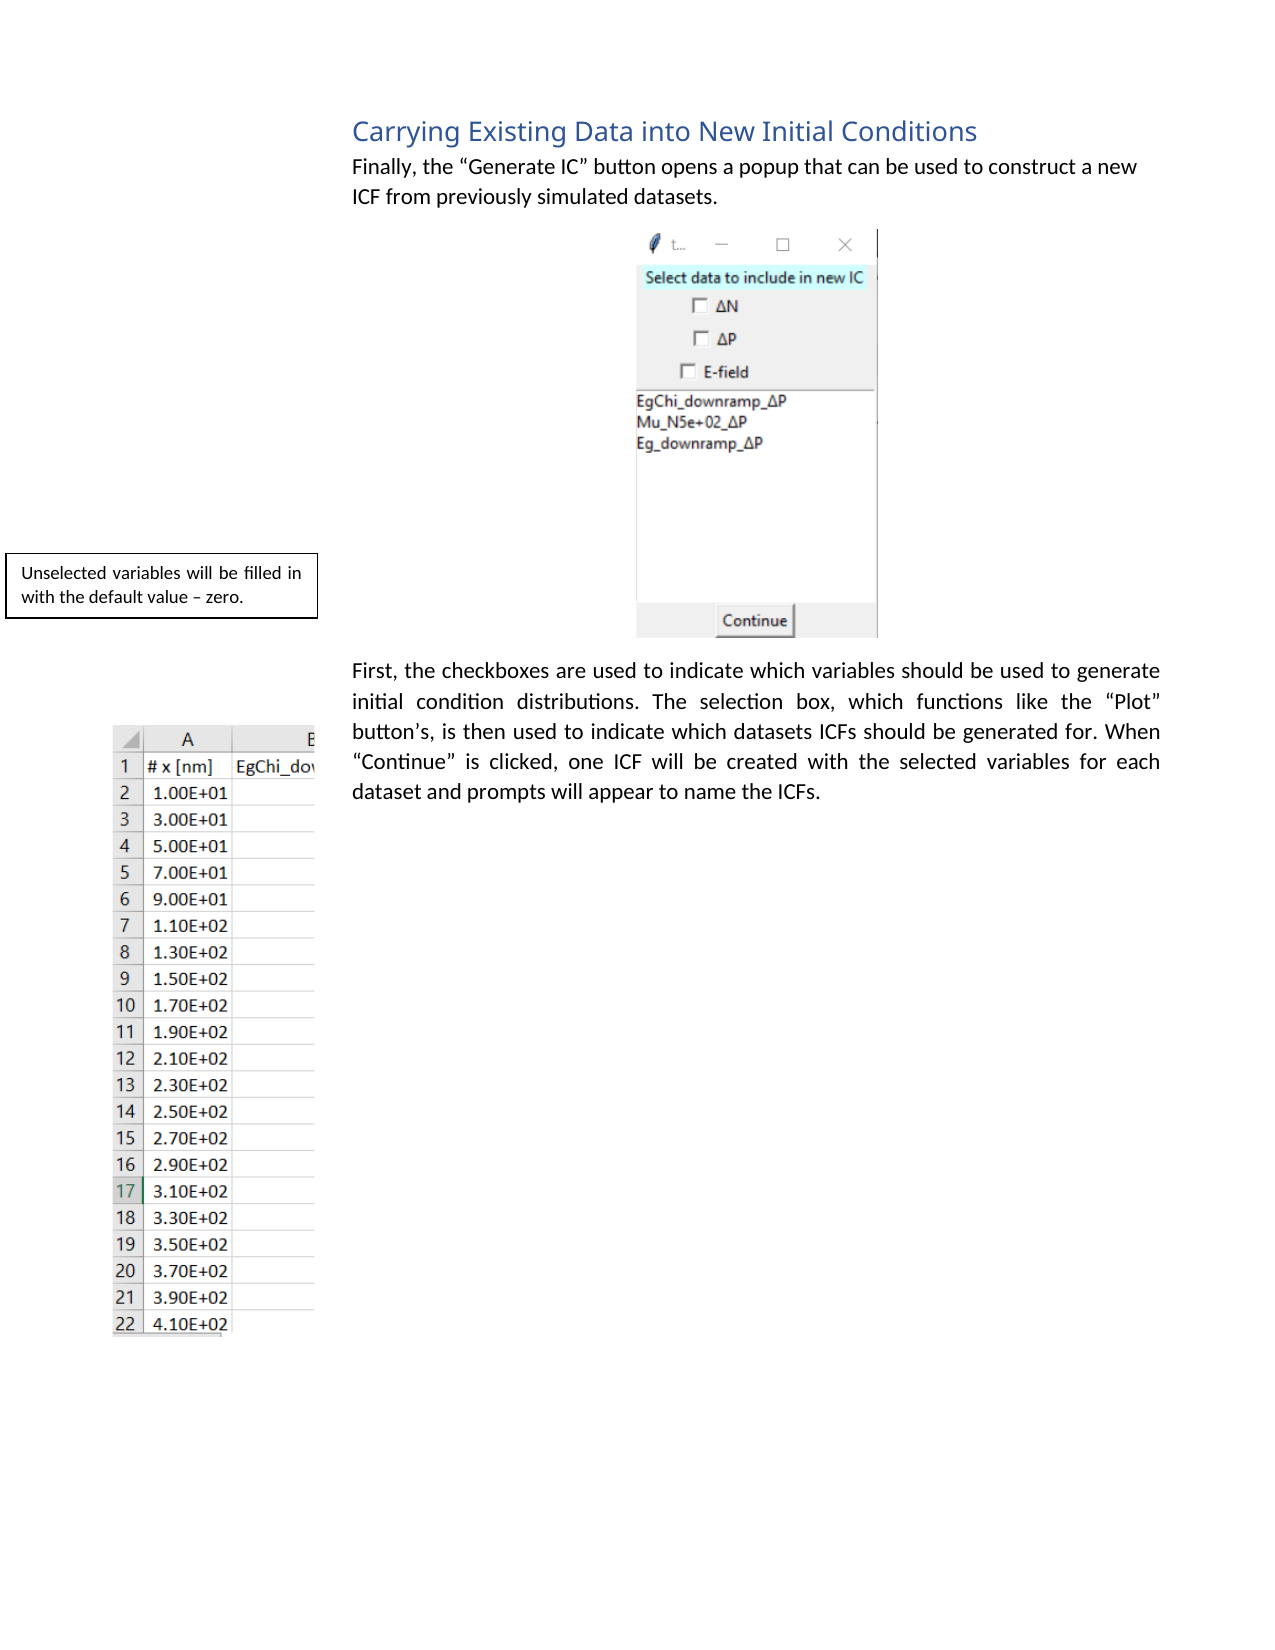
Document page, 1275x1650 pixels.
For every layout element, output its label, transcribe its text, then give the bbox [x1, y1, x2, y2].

text First, the checkboxes are used to indicate which variables should be used to generate initial condition distributions. The selection box, which functions like the “Plot” button’s, is then used to indicate which datasets ICFs should be generated for. When “Continue” is clicked, one ICF will be created with the selected variables for each dataset and prompts will appear to name the ICFs. [352, 657, 1162, 806]
picture [112, 725, 315, 1337]
subtitle Carrying Existing Data into New Initial Conditions [352, 112, 1162, 149]
picture [636, 229, 878, 638]
text Finally, the “Generate IC” button opens a popup that can be used to construct a new ICF from previously simulated datasets. [352, 152, 1162, 211]
